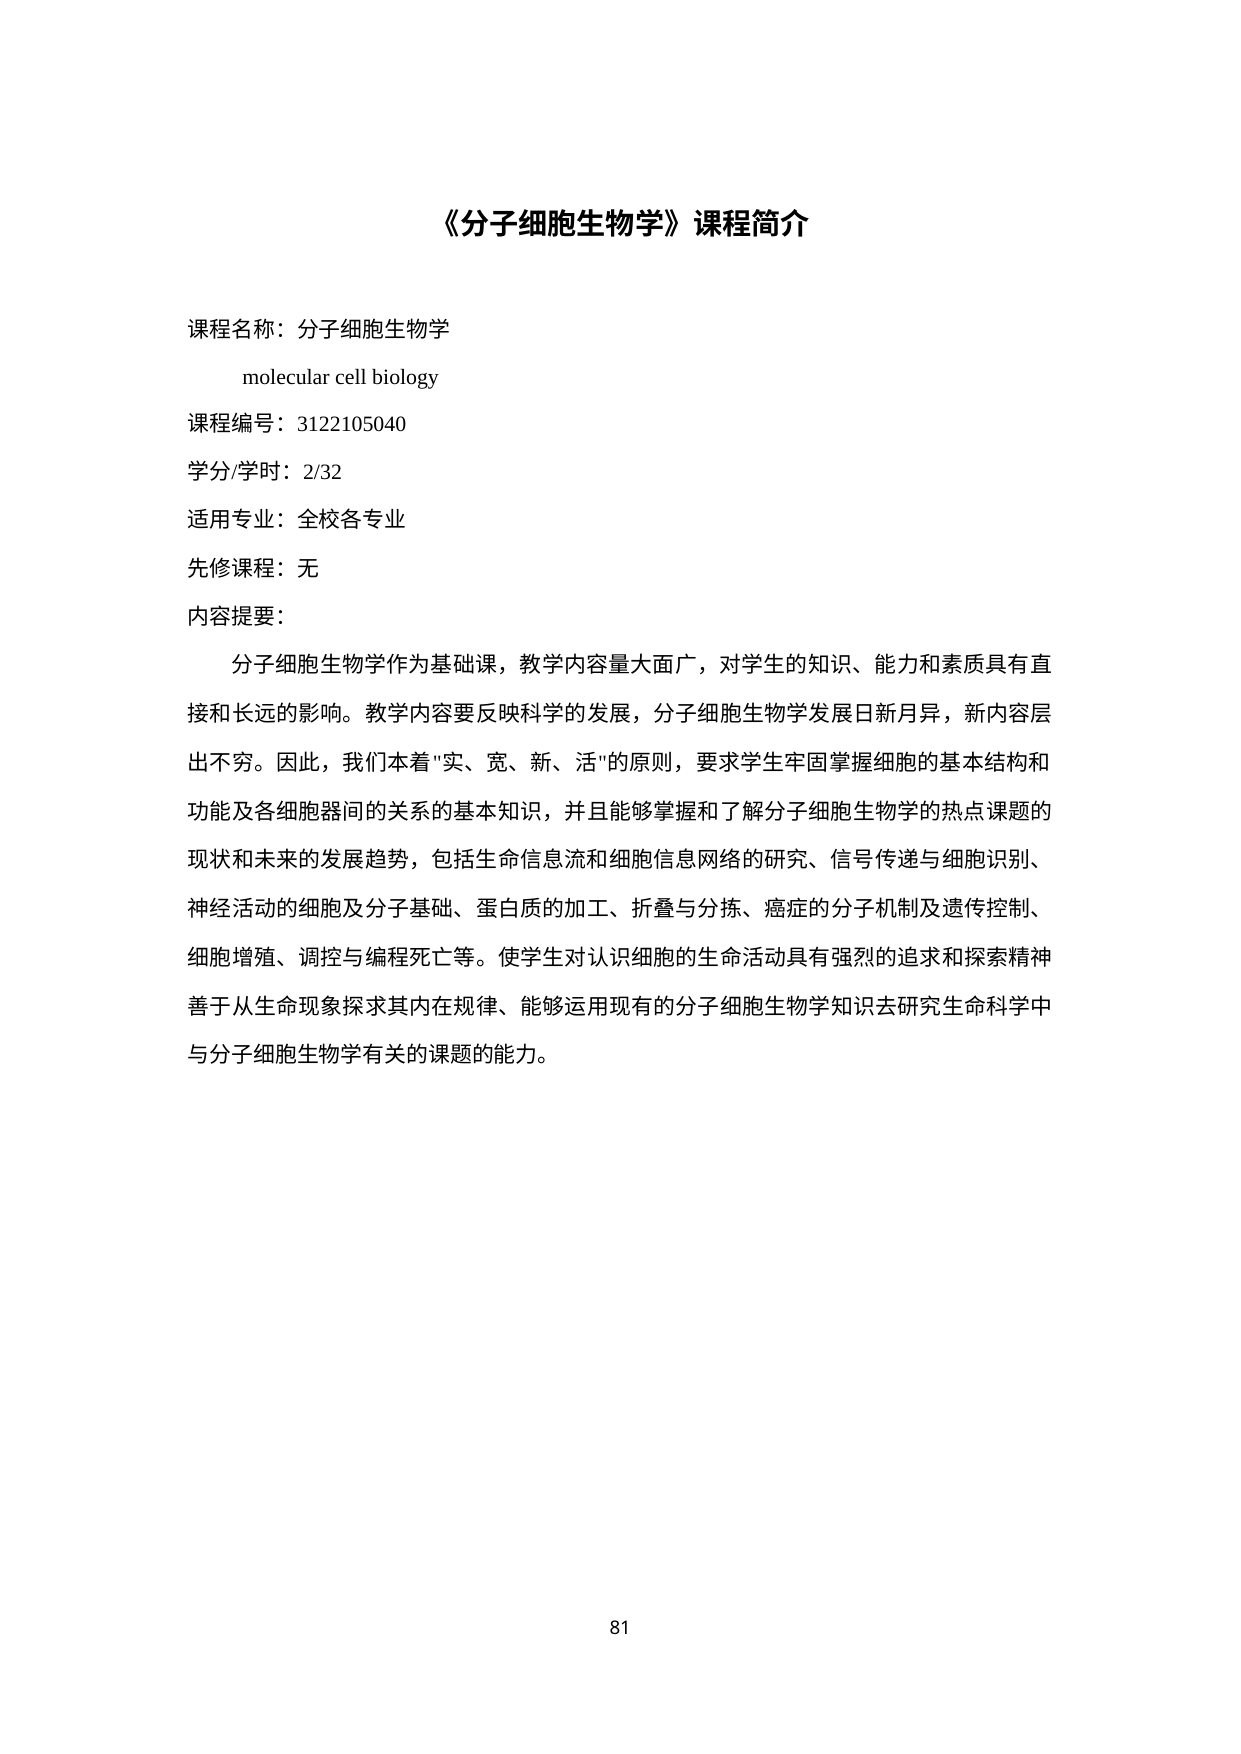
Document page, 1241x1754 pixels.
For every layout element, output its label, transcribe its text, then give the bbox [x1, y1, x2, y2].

text 适用专业：全校各专业 [187, 502, 1053, 534]
text molecular cell biology [187, 360, 1053, 393]
text 内容提要： [187, 599, 1053, 631]
subtitle 《分子细胞生物学》课程简介 [187, 189, 1053, 254]
text 先修课程：无 [187, 550, 1053, 583]
text 分子细胞生物学作为基础课，教学内容量大面广，对学生的知识、能力和素质具有直接和长远的影响。教学内容要反映科学的发展，分子细胞生物学发展日新月异，新内容层出不穷。因此，我们本着"实、宽、新、活"的原则，要求学生牢固掌握细胞的基本结构和功能及各细胞器间的关系的基本知识，并且能够掌握和了解分子细胞生物学的热点课题的现状和未来的发展趋势，包括生命信息流和细胞信息网络的研究、信号传递与细胞识别、神经活动的细胞及分子基础、蛋白质的加工、折叠与分拣、癌症的分子机制及遗传控制、细胞增殖、调控与编程死亡等。使学生对认识细胞的生命活动具有强烈的追求和探索精神、善于从生命现象探求其内在规律、能够运用现有的分子细胞生物学知识去研究生命科学中与分子细胞生物学有关的课题的能力。 [187, 647, 1053, 1069]
text 课程编号：3122105040 [187, 405, 1053, 438]
text 学分/学时：2/32 [187, 454, 1053, 486]
text 课程名称：分子细胞生物学 [187, 312, 1053, 344]
